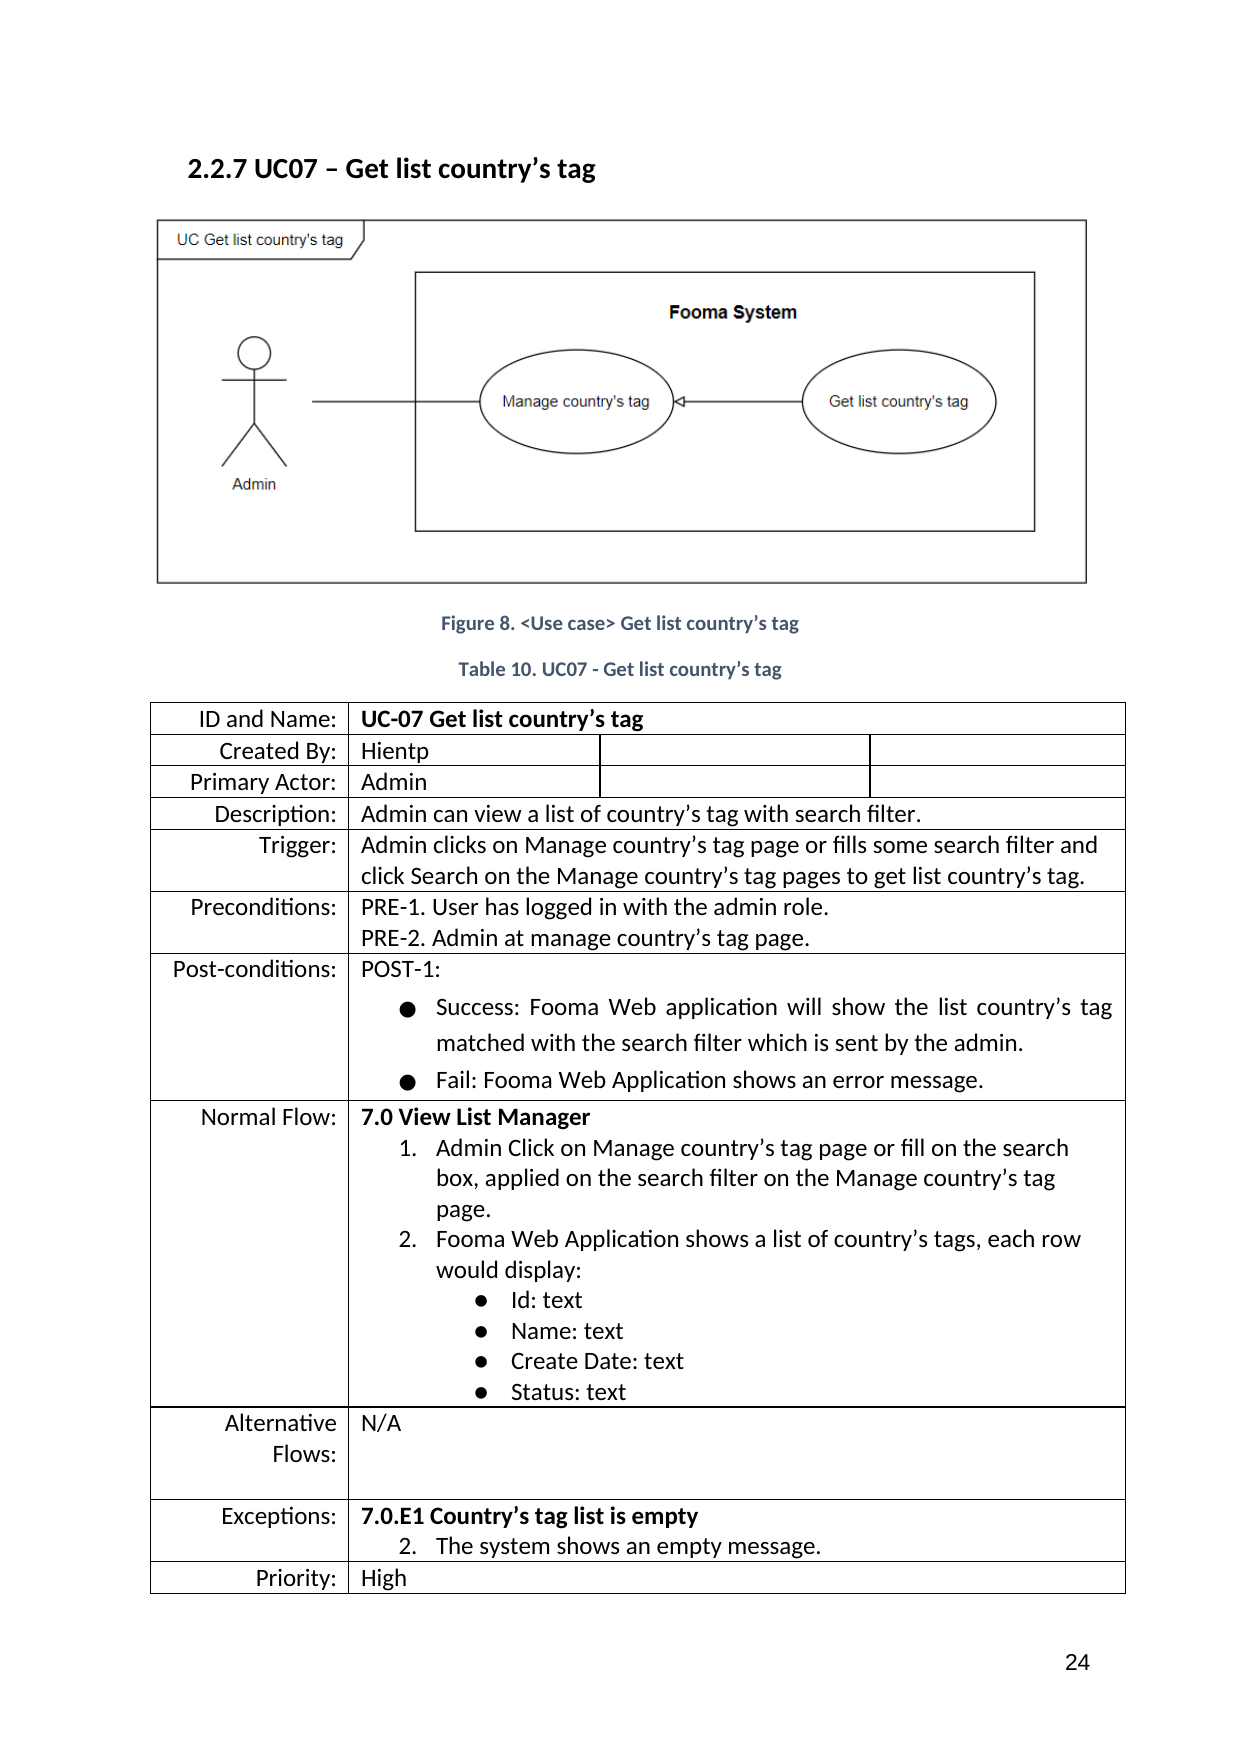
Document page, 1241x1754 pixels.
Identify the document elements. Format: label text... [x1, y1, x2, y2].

subtitle Figure 8. <Use case> Get list country’s tag [150, 610, 1090, 635]
table_cell Alternative Flows: [151, 1408, 348, 1499]
table_cell Admin can view a list of country’s tag with search filter. [349, 798, 1125, 828]
picture [150, 216, 1091, 589]
table_cell 7.0 View List Manager Admin Click on Manage country’s tag page or fill on the search box, applied on the search filter on the Manage country’s tag page. Fooma Web Application shows a list of country’s tags, each row would display: Id: text Name: text Create Date: text Status: text [349, 1101, 1125, 1406]
table_cell POST-1: Success: Fooma Web application will show the list country’s tag matched with the search filter which is sent by the admin. Fail: Fooma Web Application shows an error message. [349, 954, 1125, 1100]
table_cell [601, 735, 869, 765]
subtitle Table 10. UC07 - Get list country’s tag [150, 656, 1090, 681]
table_cell Priority: [151, 1562, 348, 1593]
table_cell Description: [151, 798, 348, 828]
table_header ID and Name: [151, 703, 348, 734]
table_cell N/A [349, 1408, 1125, 1499]
table_cell [871, 735, 1125, 765]
table_cell Exceptions: [151, 1500, 348, 1561]
table_cell Created By: [151, 735, 348, 765]
subtitle 2.2.7 UC07 – Get list country’s tag [187, 150, 1090, 186]
table_cell [871, 766, 1125, 797]
table_cell [601, 766, 869, 797]
table_cell Normal Flow: [151, 1101, 348, 1406]
table_cell 7.0.E1 Country’s tag list is empty The system shows an empty message. [349, 1500, 1125, 1561]
table_header UC-07 Get list country’s tag [349, 703, 1125, 734]
table_cell Post-conditions: [151, 954, 348, 1100]
table_cell High [349, 1562, 1125, 1593]
table_cell Admin clicks on Manage country’s tag page or fills some search filter and click Search on the Manage country’s tag pages to get list country’s tag. [349, 830, 1125, 891]
table_cell PRE-1. User has logged in with the admin role. PRE-2. Admin at manage country’s tag page. [349, 892, 1125, 953]
table_cell Primary Actor: [151, 766, 348, 797]
table_cell Hientp [349, 735, 599, 765]
table_cell Admin [349, 766, 599, 797]
table_cell Trigger: [151, 830, 348, 891]
table_cell Preconditions: [151, 892, 348, 953]
